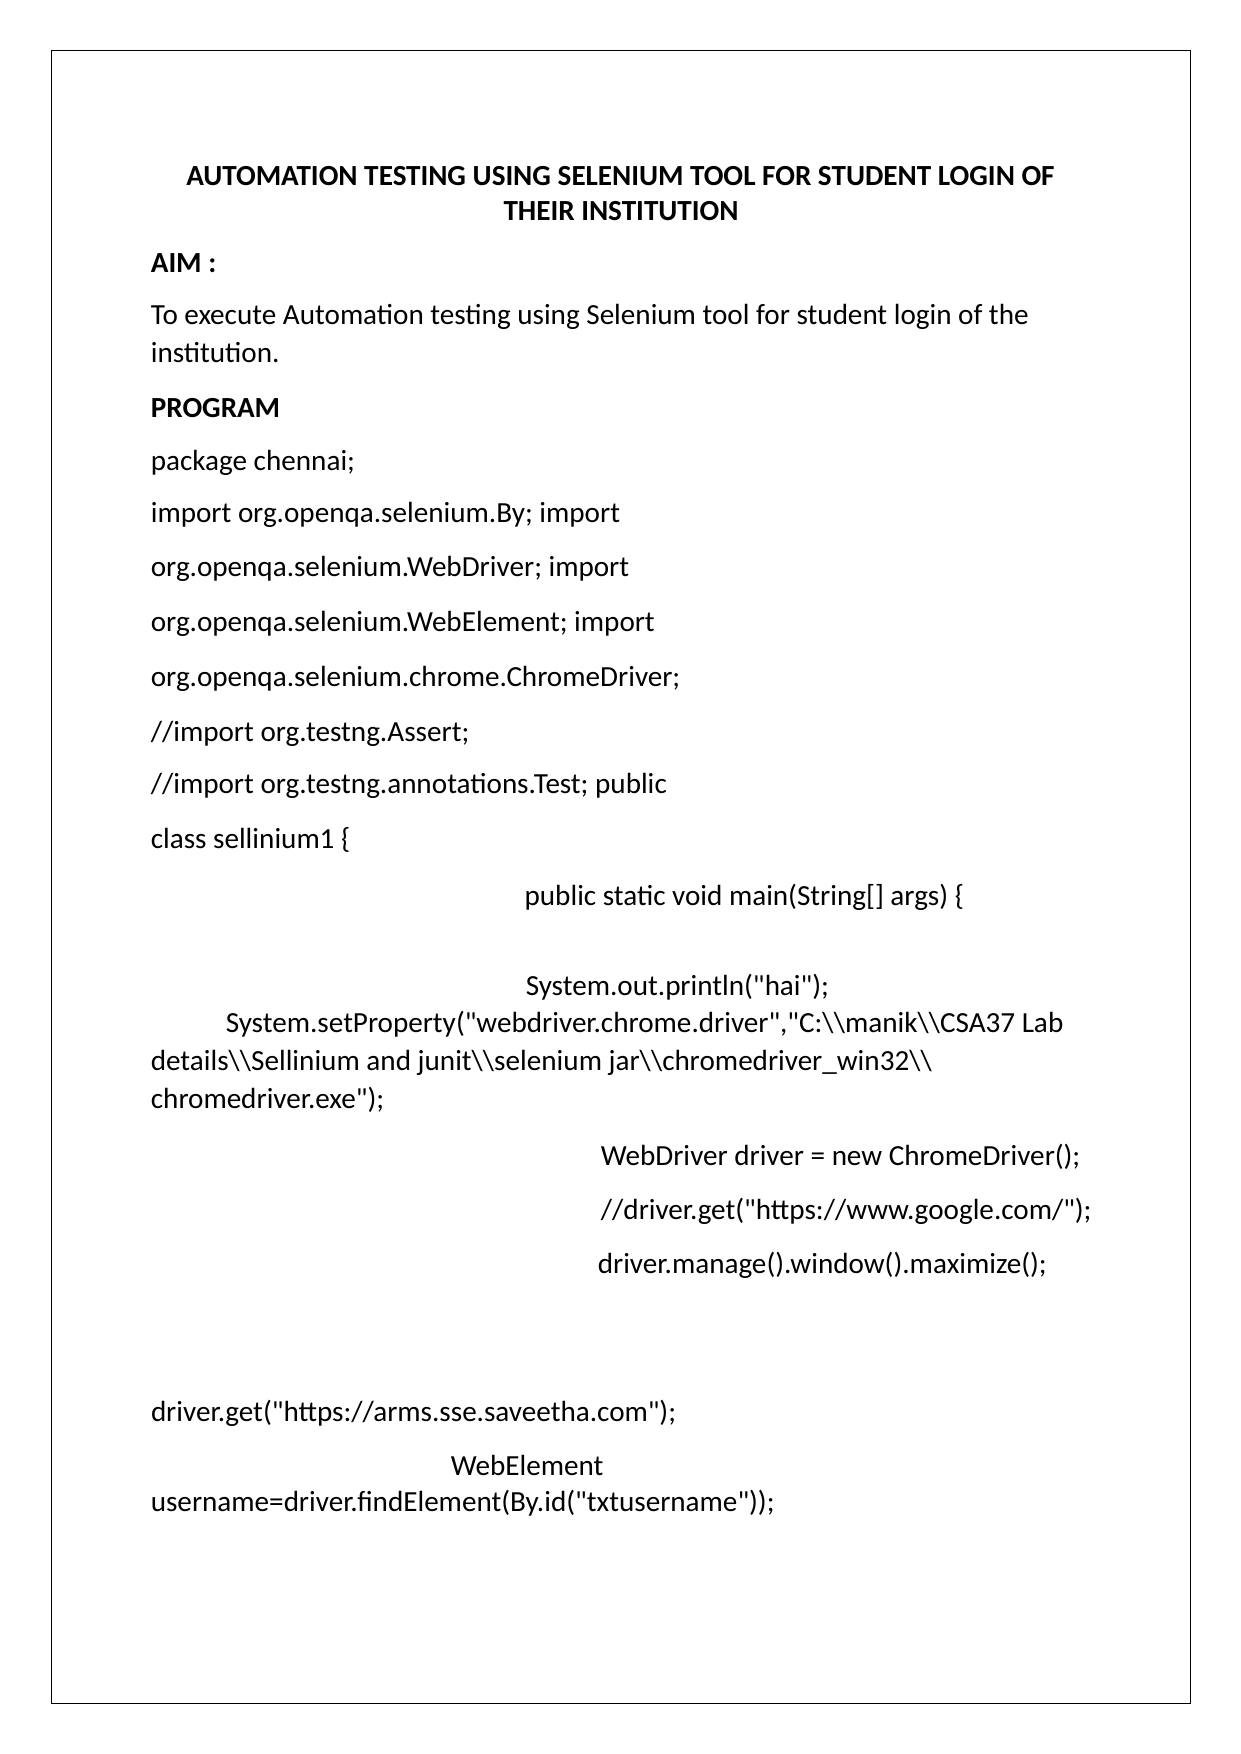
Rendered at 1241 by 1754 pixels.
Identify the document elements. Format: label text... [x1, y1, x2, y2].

table_header AUTOMATION TESTING USING SELENIUM TOOL FOR STUDENT LOGIN OF THEIR INSTITUTION AIM : To execute Automation testing using Selenium tool for student login of the institution. PROGRAM package chennai; import org.openqa.selenium.By; import org.openqa.selenium.WebDriver; import org.openqa.selenium.WebElement; import org.openqa.selenium.chrome.ChromeDriver; //import org.testng.Assert; //import org.testng.annotations.Test; public class sellinium1 { public static void main(String[] args) { System.out.println("hai"); System.setProperty("webdriver.chrome.driver","C:\\manik\\CSA37 Lab details\\Sellinium and junit\\selenium jar\\chromedriver_win32\\chromedriver.exe"); WebDriver driver = new ChromeDriver(); //driver.get("https://www.google.com/"); driver.manage().window().maximize(); driver.get("https://arms.sse.saveetha.com"); WebElement username=driver.findElement(By.id("txtusername")); [52, 51, 1190, 1703]
